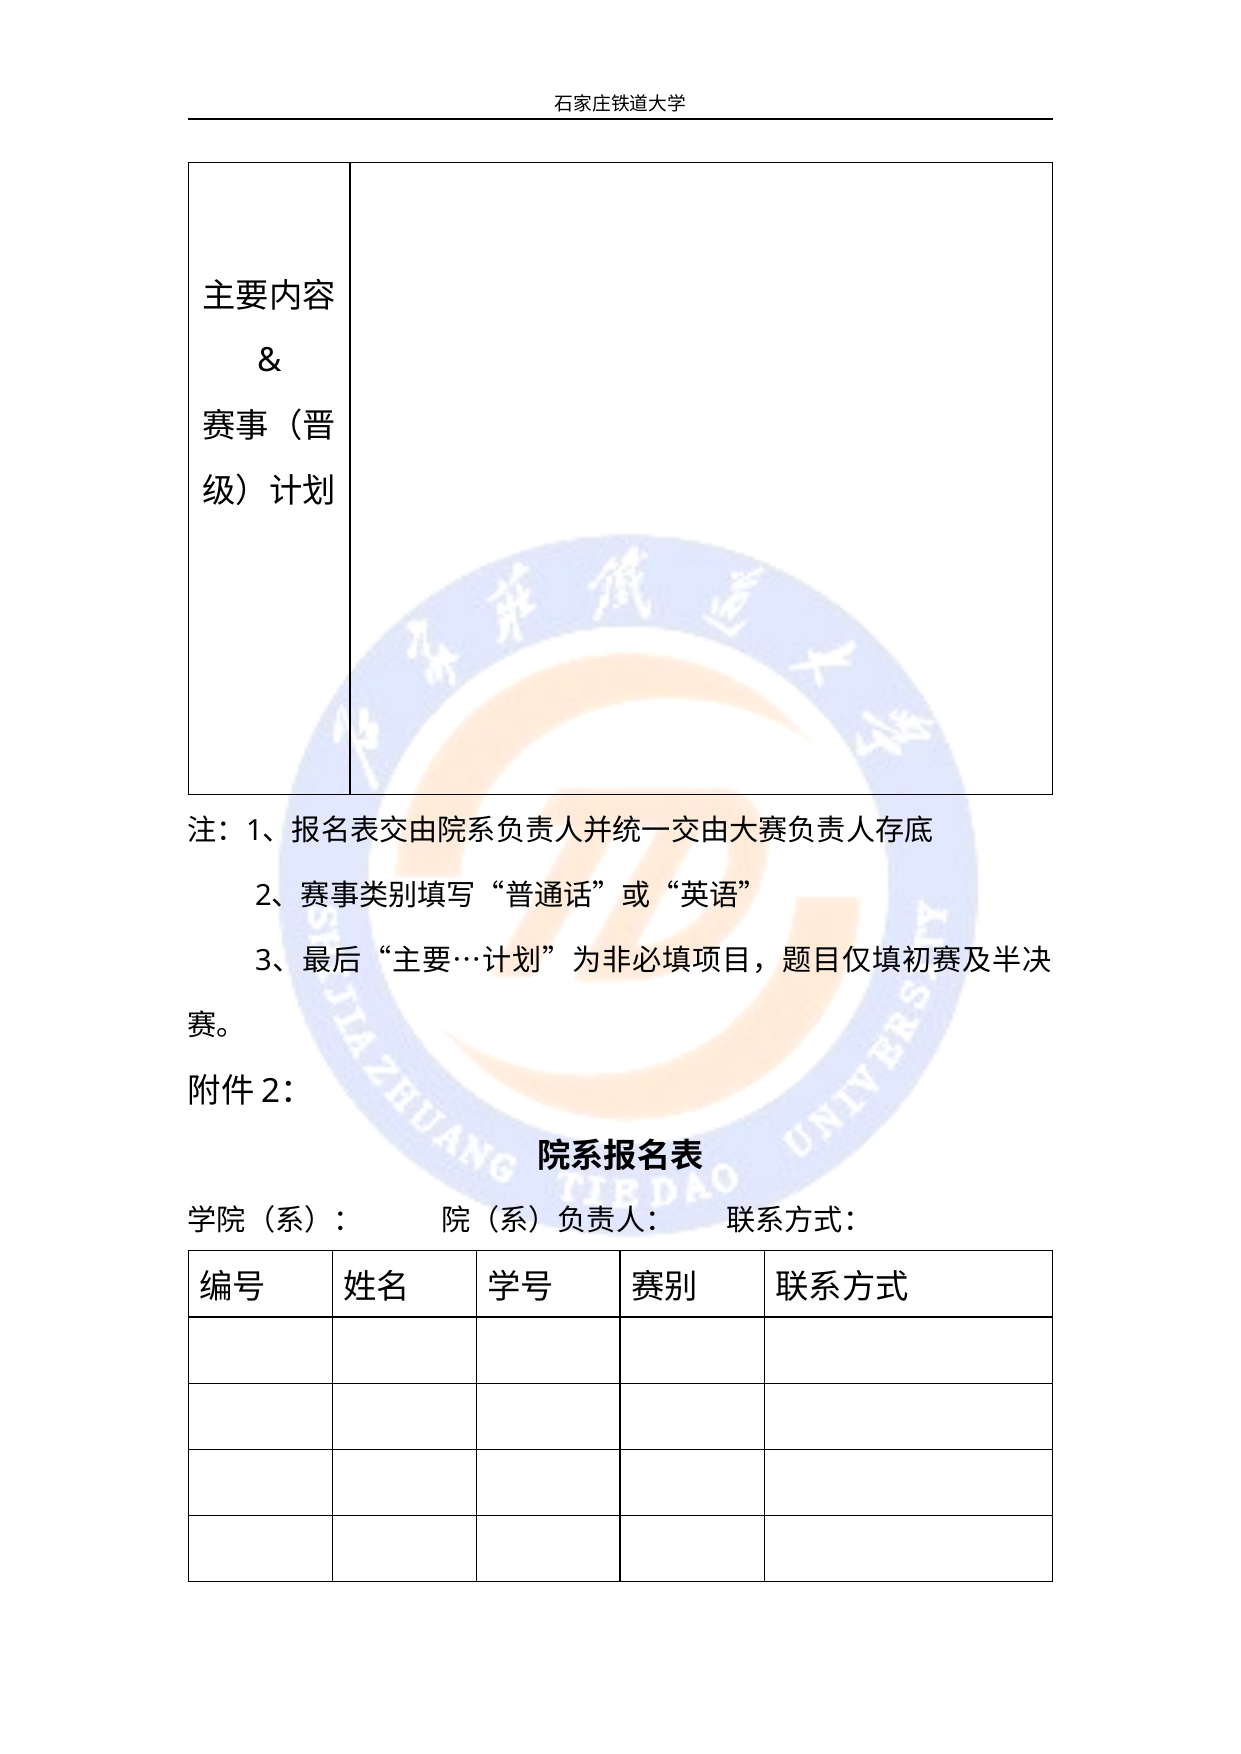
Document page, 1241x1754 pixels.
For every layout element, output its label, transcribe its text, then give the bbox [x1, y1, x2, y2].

table_cell [189, 1318, 332, 1382]
table_header 编号 [189, 1251, 332, 1316]
table_cell [333, 1516, 476, 1581]
text 3、最后“主要…计划”为非必填项目，题目仅填初赛及半决赛。 [187, 925, 1053, 1055]
text 学院（系）： 院（系）负责人： 联系方式： [187, 1185, 1053, 1250]
table_header 学号 [477, 1251, 619, 1316]
table_header 联系方式 [765, 1251, 1052, 1316]
table_cell [477, 1450, 619, 1514]
table_cell [477, 1384, 619, 1448]
table_cell [621, 1516, 764, 1581]
table_cell [351, 163, 1052, 794]
table_cell 主要内容& 赛事（晋级）计划 [189, 163, 349, 794]
table_cell [189, 1516, 332, 1581]
table_cell [621, 1450, 764, 1514]
table_header 赛别 [621, 1251, 764, 1316]
text 附件2： [187, 1055, 1053, 1120]
table_cell [189, 1384, 332, 1448]
text 注：1、报名表交由院系负责人并统一交由大赛负责人存底 [187, 795, 1053, 860]
table_cell [477, 1516, 619, 1581]
table_cell [765, 1318, 1052, 1382]
table_cell [621, 1318, 764, 1382]
table_cell [621, 1384, 764, 1448]
text 院系报名表 [187, 1120, 1053, 1185]
table_cell [477, 1318, 619, 1382]
table_cell [333, 1384, 476, 1448]
table_cell [333, 1318, 476, 1382]
table_cell [765, 1516, 1052, 1581]
table_cell [189, 1450, 332, 1514]
table_header 姓名 [333, 1251, 476, 1316]
table_cell [765, 1450, 1052, 1514]
table_cell [765, 1384, 1052, 1448]
table_cell [333, 1450, 476, 1514]
text 2、赛事类别填写“普通话”或“英语” [187, 860, 1053, 925]
